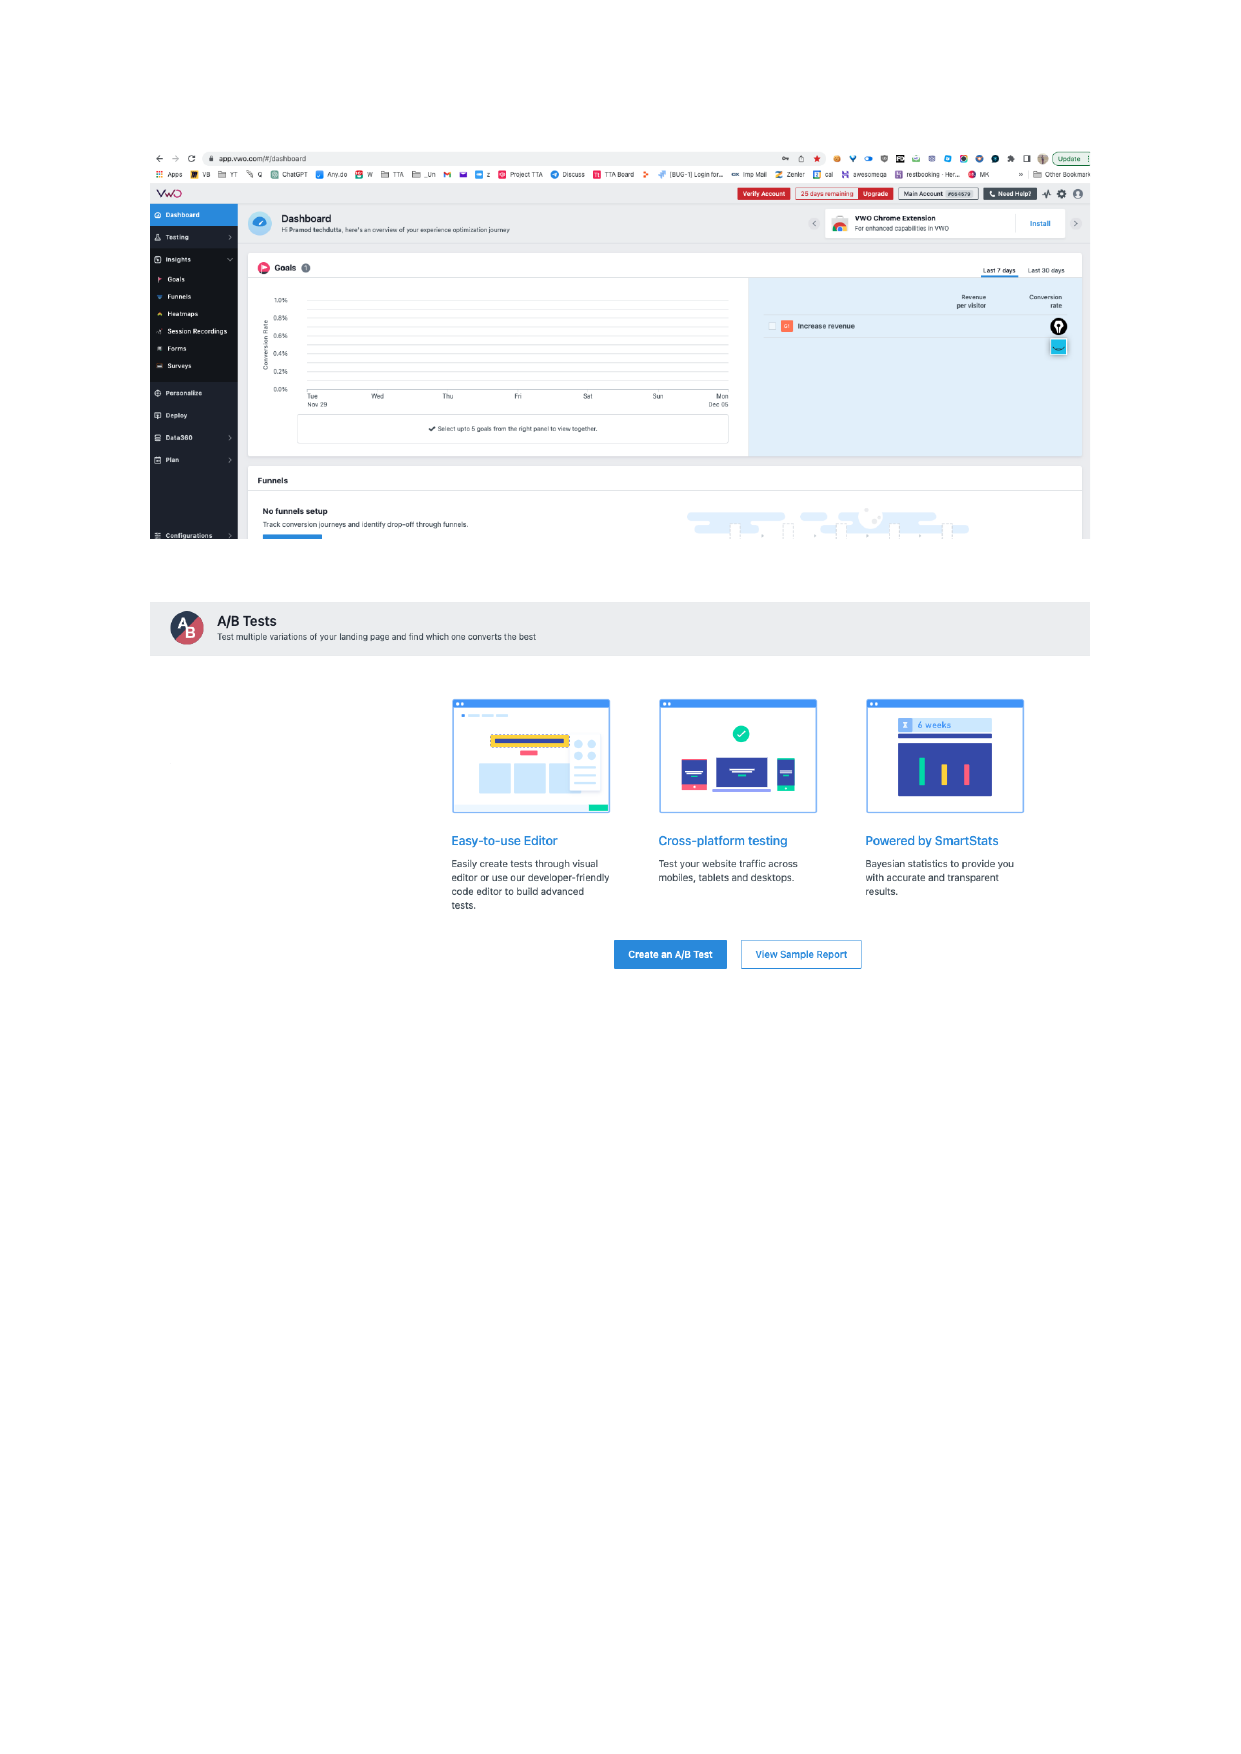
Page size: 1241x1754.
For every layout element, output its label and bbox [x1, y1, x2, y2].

picture [150, 150, 1091, 539]
picture [150, 602, 1090, 1037]
